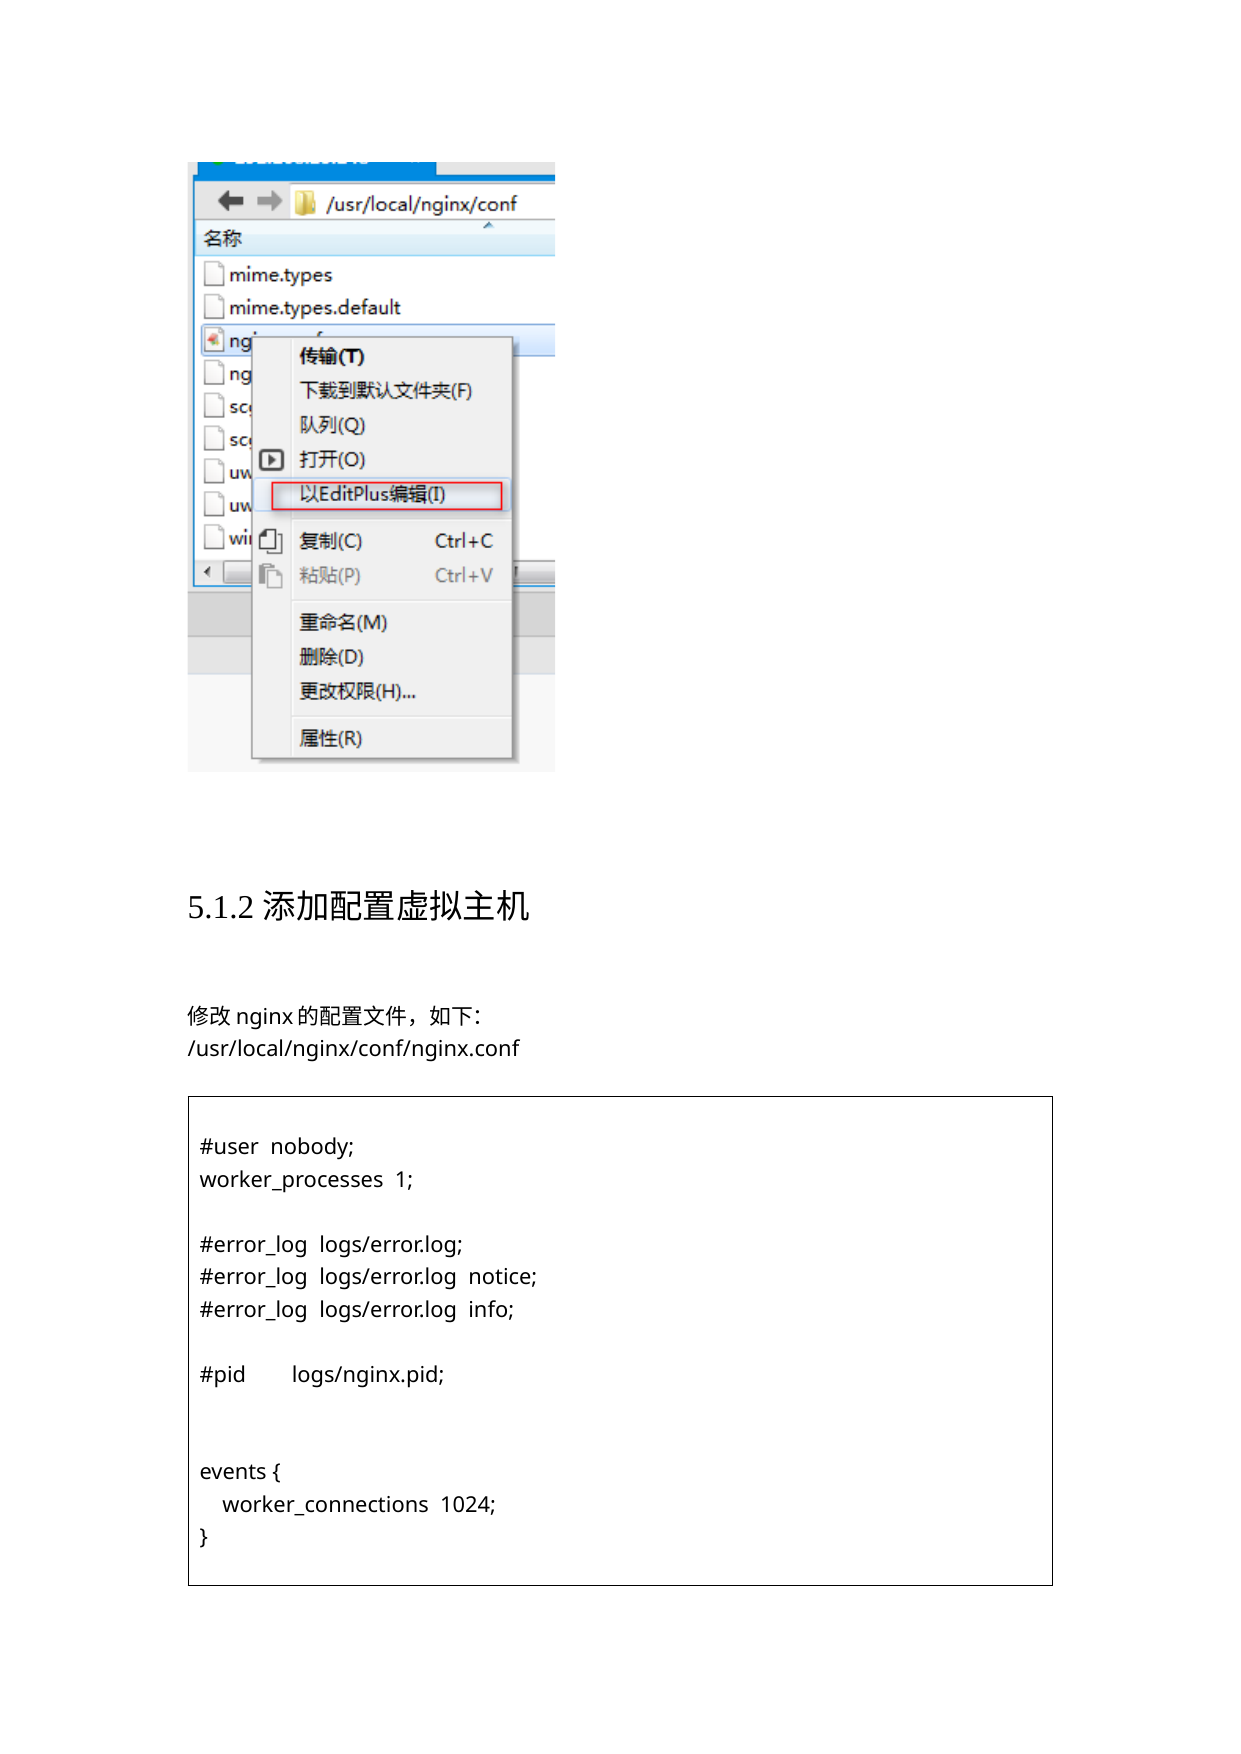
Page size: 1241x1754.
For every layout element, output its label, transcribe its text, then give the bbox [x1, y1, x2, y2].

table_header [189, 1097, 1052, 1585]
picture [187, 162, 556, 772]
subtitle 添加配置虚拟主机 [187, 872, 1053, 937]
text 修改nginx的配置文件，如下： [187, 999, 1053, 1031]
text /usr/local/nginx/conf/nginx.conf [187, 1031, 1053, 1064]
